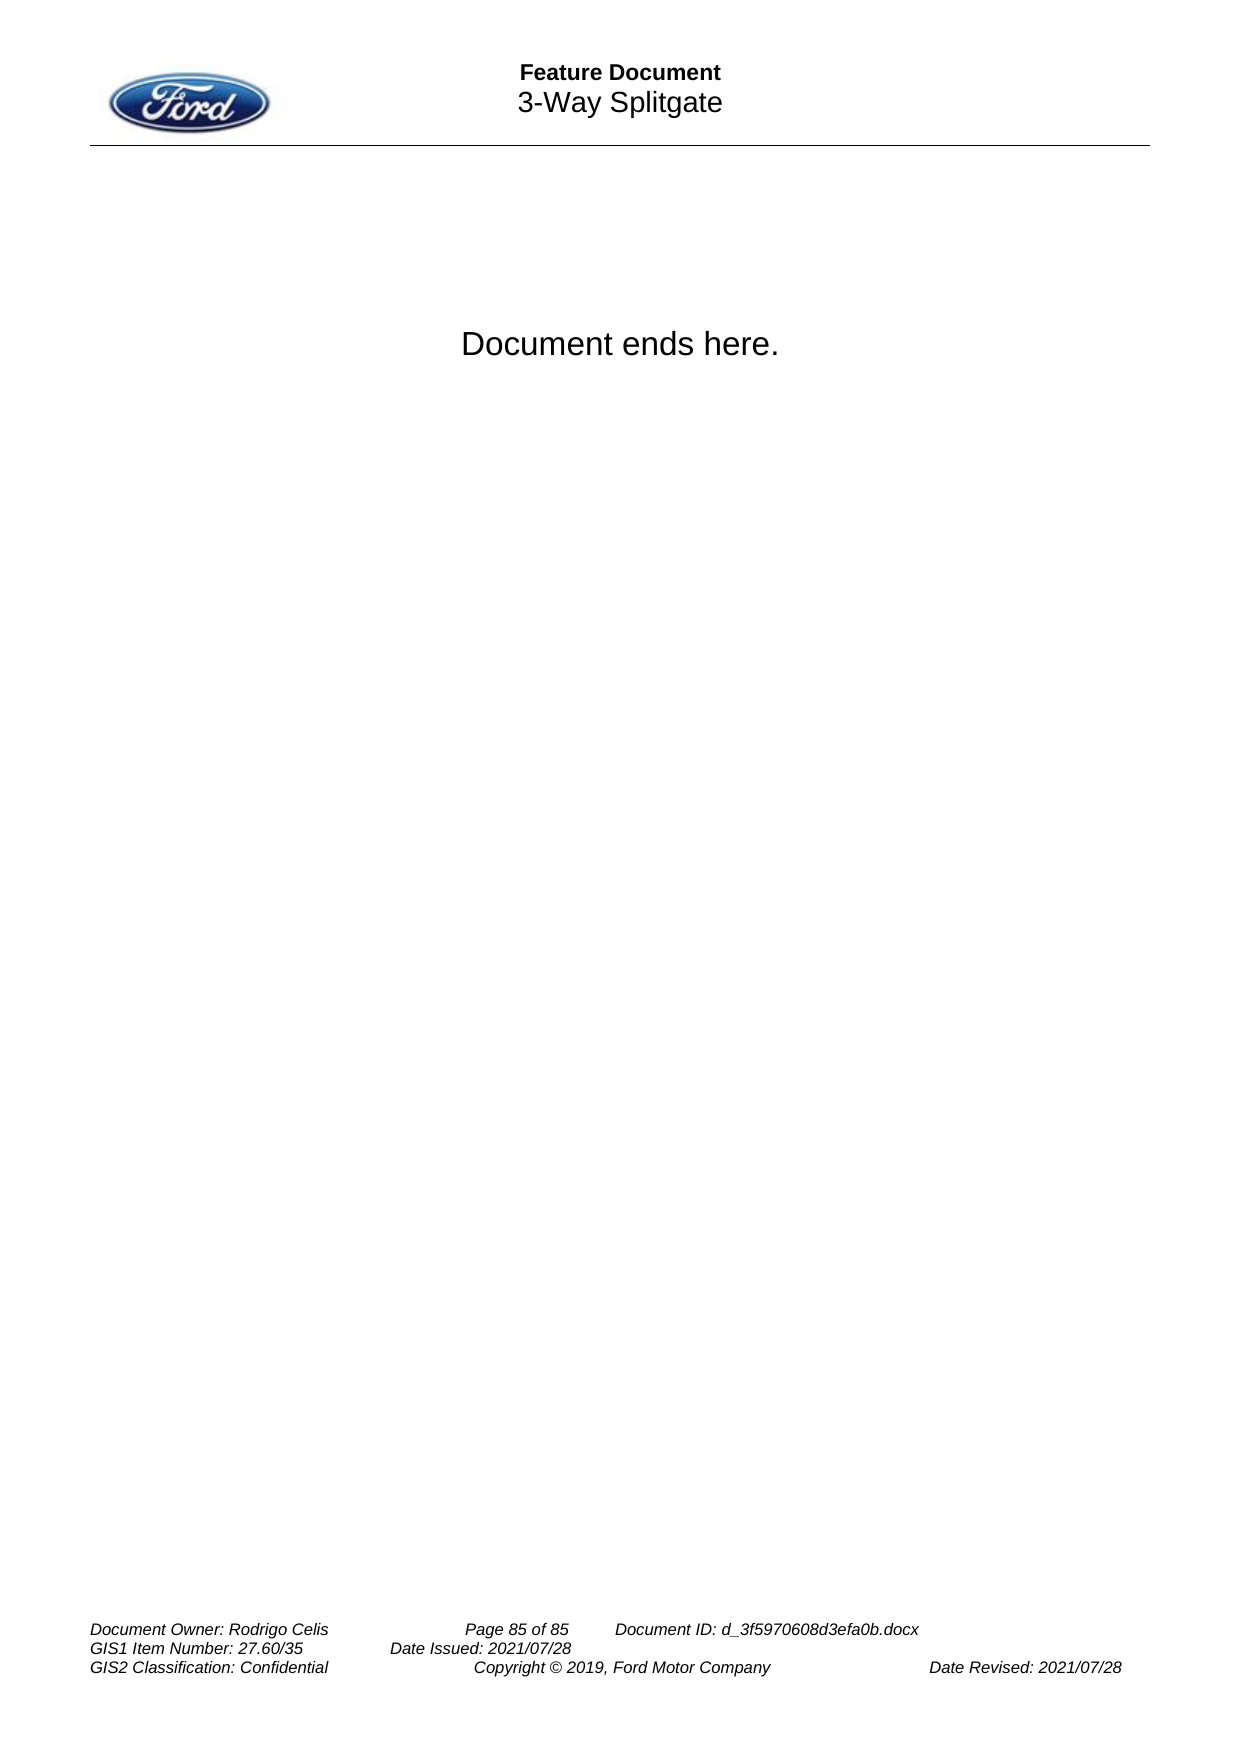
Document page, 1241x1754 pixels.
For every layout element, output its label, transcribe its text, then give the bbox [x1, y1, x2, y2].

text Document ends here. [90, 324, 1150, 362]
picture [89, 53, 290, 154]
